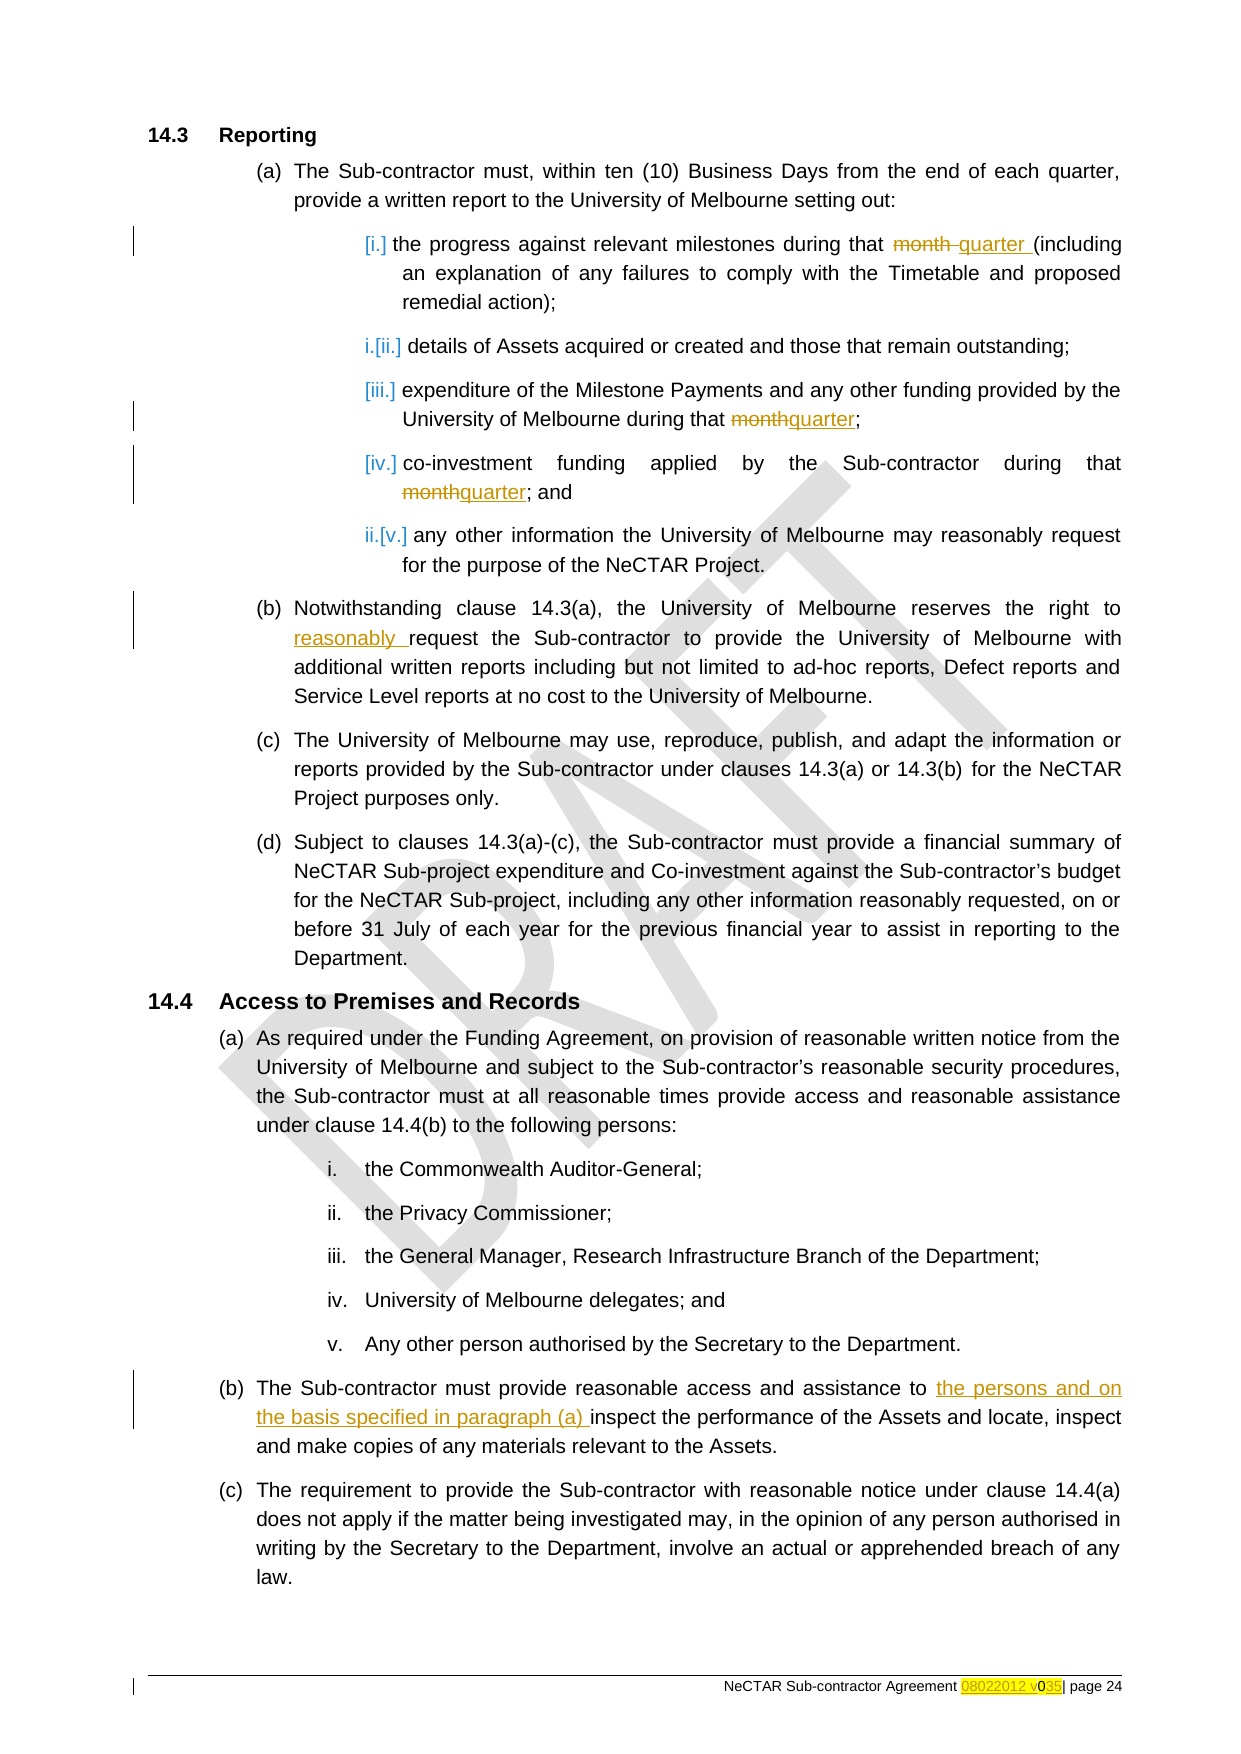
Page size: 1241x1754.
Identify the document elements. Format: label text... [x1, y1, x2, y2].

list Any other person authorised by the Secretary to the Department. [327, 1326, 1122, 1356]
list The requirement to provide the Sub-contractor with reasonable notice under clause 14.4(a) does not apply if the matter being investigated may, in the opinion of any person authorised in writing by the Secretary to the Department, involve an actual or apprehended breach of any law. [218, 1472, 1122, 1589]
list the General Manager, Research Infrastructure Branch of the Department; [327, 1239, 1122, 1268]
list 14.4 Access to Premises and Records [148, 985, 1122, 1014]
list The Sub-contractor must, within ten (10) Business Days from the end of each quarter, provide a written report to the University of Melbourne setting out: [256, 153, 1122, 212]
list The University of Melbourne may use, reproduce, publish, and adapt the information or reports provided by the Sub-contractor under clauses 14.3(a) or 14.3(b) for the NeCTAR Project purposes only. [256, 722, 1122, 810]
list details of Assets acquired or created and those that remain outstanding; [364, 328, 1122, 358]
list University of Melbourne delegates; and [327, 1283, 1122, 1312]
list As required under the Funding Agreement, on provision of reasonable written notice from the University of Melbourne and subject to the Sub-contractor’s reasonable security procedures, the Sub-contractor must at all reasonable times provide access and reasonable assistance under clause 14.4(b) to the following persons: [218, 1020, 1122, 1137]
list The Sub-contractor must provide reasonable access and assistance to inspect the performance of the Assets and locate, inspect and make copies of any materials relevant to the Assets. [218, 1370, 1122, 1458]
list the Commonwealth Auditor-General; [327, 1151, 1122, 1181]
list co-investment funding applied by the Sub-contractor during that ; and [364, 445, 1122, 503]
list Notwithstanding clause 14.3(a), the University of Melbourne reserves the right to request the Sub-contractor to provide the University of Melbourne with additional written reports including but not limited to ad-hoc reports, Defect reports and Service Level reports at no cost to the University of Melbourne. [256, 591, 1122, 708]
list the progress against relevant milestones during that (including an explanation of any failures to comply with the Timetable and proposed remedial action); [364, 226, 1122, 314]
list Subject to clauses 14.3(a)-(c), the Sub-contractor must provide a financial summary of NeCTAR Sub-project expenditure and Co-investment against the Sub-contractor’s budget for the NeCTAR Sub-project, including any other information reasonably requested, on or before 31 July of each year for the previous financial year to assist in reporting to the Department. [256, 824, 1122, 970]
list expenditure of the Milestone Payments and any other funding provided by the University of Melbourne during that ; [364, 372, 1122, 431]
list the Privacy Commissioner; [327, 1195, 1122, 1224]
list any other information the University of Melbourne may reasonably request for the purpose of the NeCTAR Project. [364, 518, 1122, 576]
list 14.3 Reporting [148, 118, 1122, 147]
